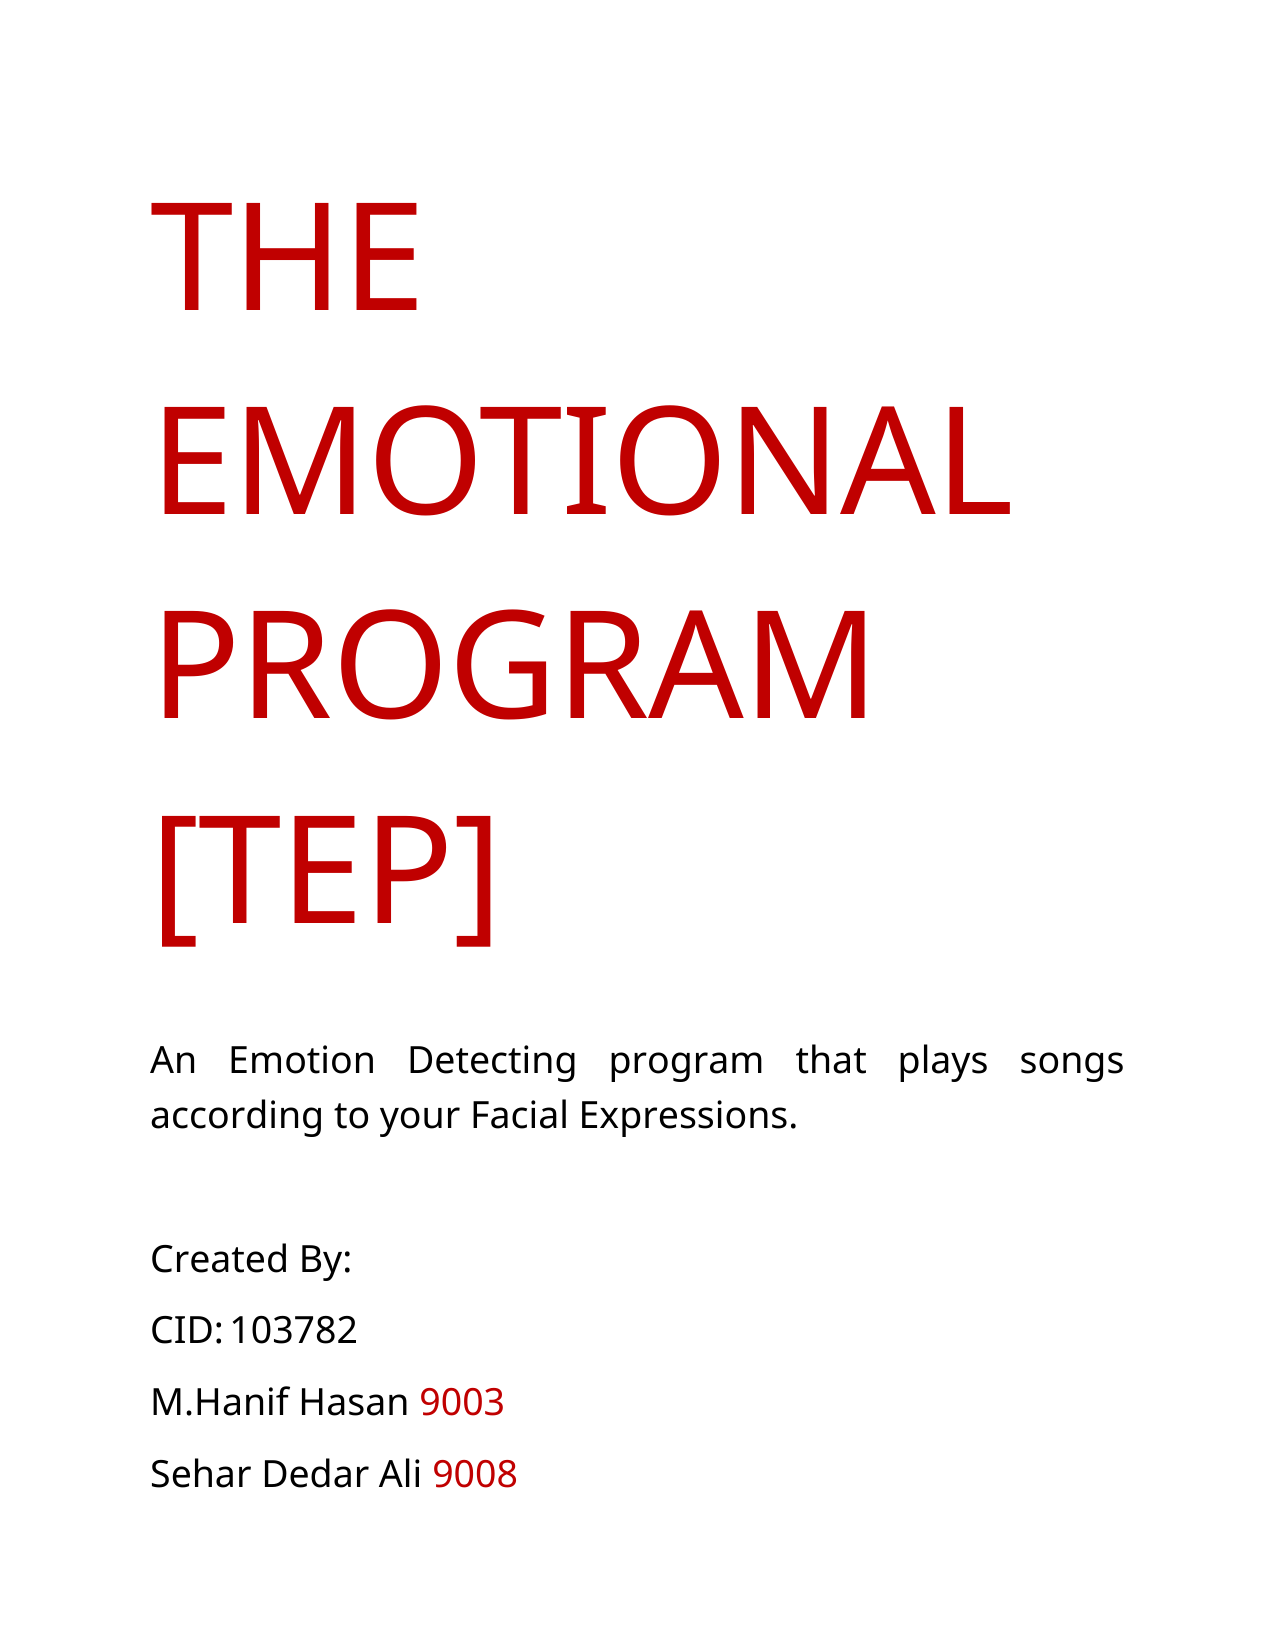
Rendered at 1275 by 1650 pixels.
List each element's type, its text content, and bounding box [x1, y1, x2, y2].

text CID: 103782 [150, 1304, 1125, 1355]
text An Emotion Detecting program that plays songs according to your Facial Expressions. [150, 1033, 1125, 1139]
text M.Hanif Hasan 9003 [150, 1375, 1125, 1426]
text Created By: [150, 1232, 1125, 1283]
text Sehar Dedar Ali 9008 [150, 1447, 1125, 1498]
title THE EMOTIONAL PROGRAM [TEP] [150, 150, 1125, 967]
